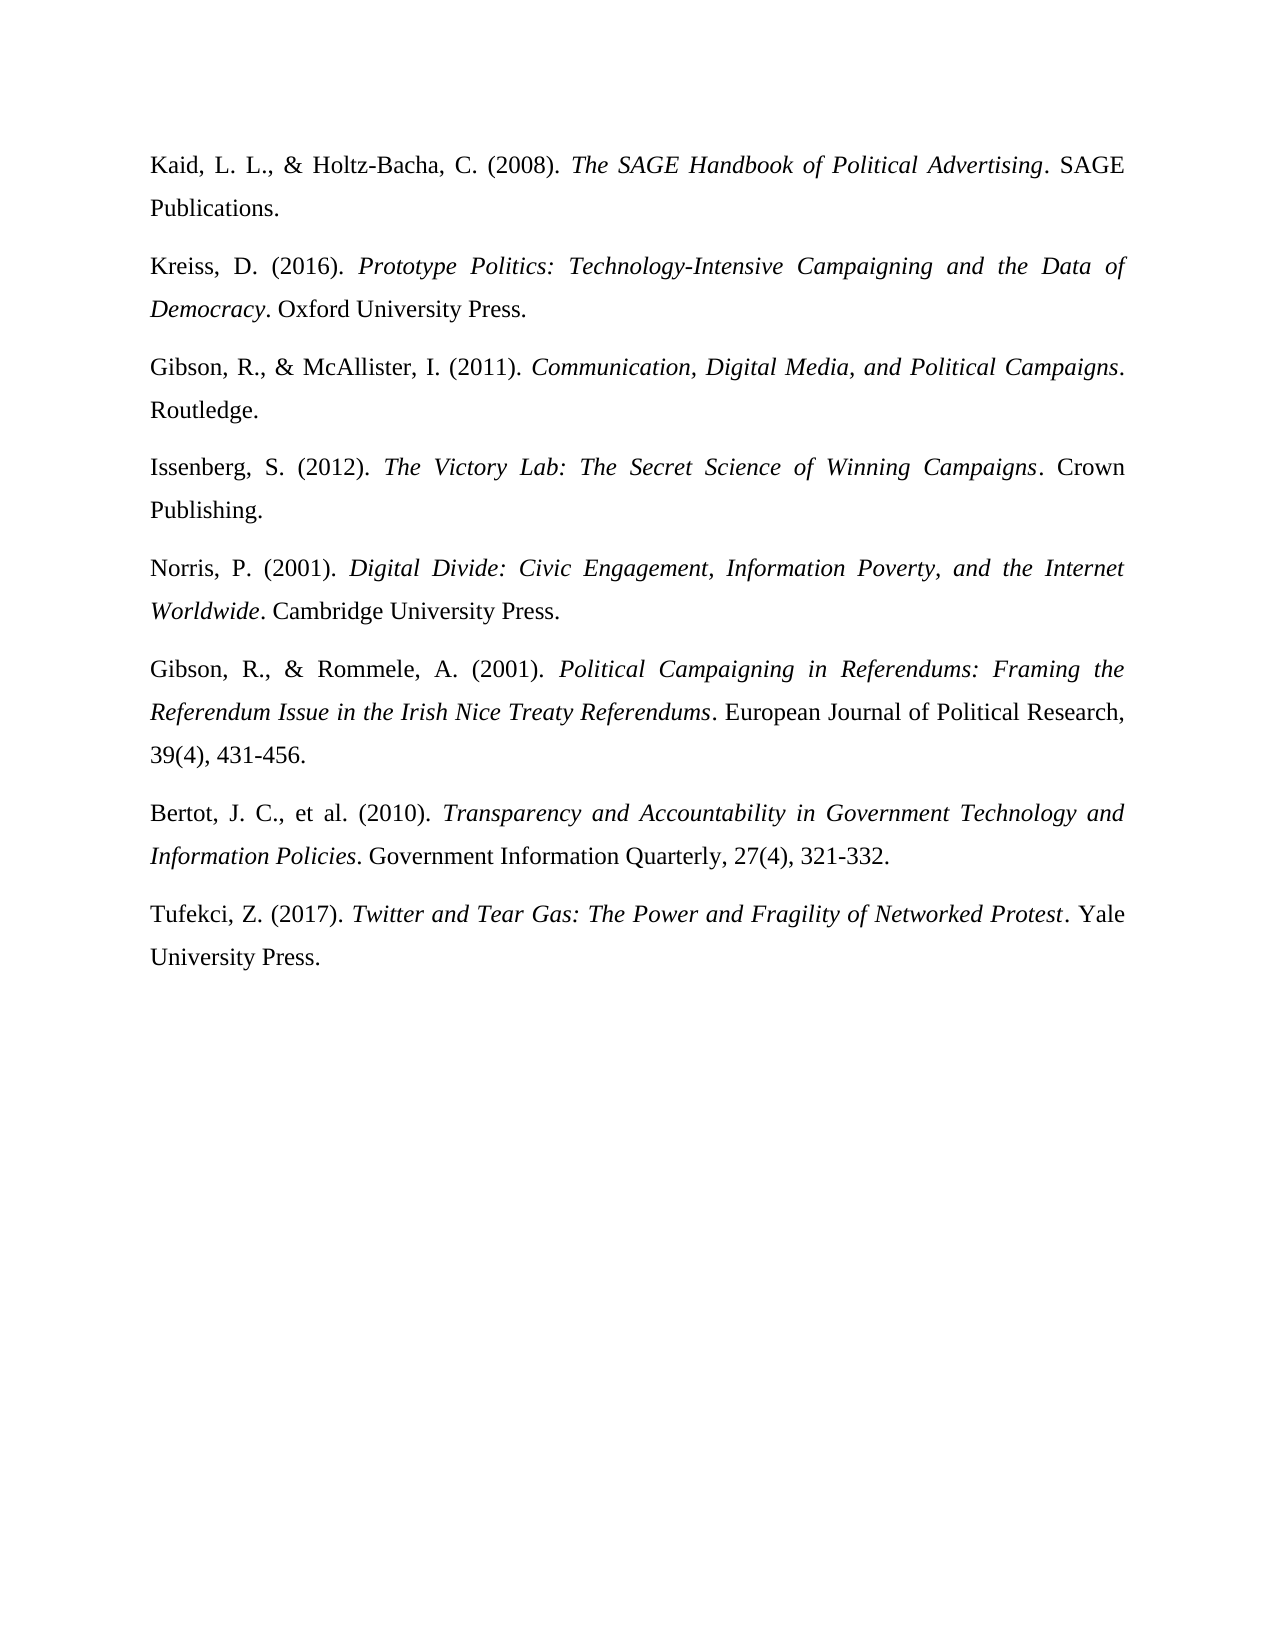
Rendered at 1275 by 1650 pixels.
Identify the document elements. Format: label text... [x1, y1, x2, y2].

text Gibson, R., & McAllister, I. (2011). Communication, Digital Media, and Political Campaigns. Routledge. [150, 352, 1125, 423]
text Tufekci, Z. (2017). Twitter and Tear Gas: The Power and Fragility of Networked Protest. Yale University Press. [150, 899, 1125, 971]
text Bertot, J. C., et al. (2010). Transparency and Accountability in Government Technology and Information Policies. Government Information Quarterly, 27(4), 321-332. [150, 798, 1125, 870]
text Kreiss, D. (2016). Prototype Politics: Technology-Intensive Campaigning and the Data of Democracy. Oxford University Press. [150, 251, 1125, 323]
text Issenberg, S. (2012). The Victory Lab: The Secret Science of Winning Campaigns. Crown Publishing. [150, 452, 1125, 524]
text Gibson, R., & Rommele, A. (2001). Political Campaigning in Referendums: Framing the Referendum Issue in the Irish Nice Treaty Referendums. European Journal of Political Research, 39(4), 431-456. [150, 654, 1125, 769]
text Norris, P. (2001). Digital Divide: Civic Engagement, Information Poverty, and the Internet Worldwide. Cambridge University Press. [150, 553, 1125, 625]
text Kaid, L. L., & Holtz-Bacha, C. (2008). The SAGE Handbook of Political Advertising. SAGE Publications. [150, 150, 1125, 222]
